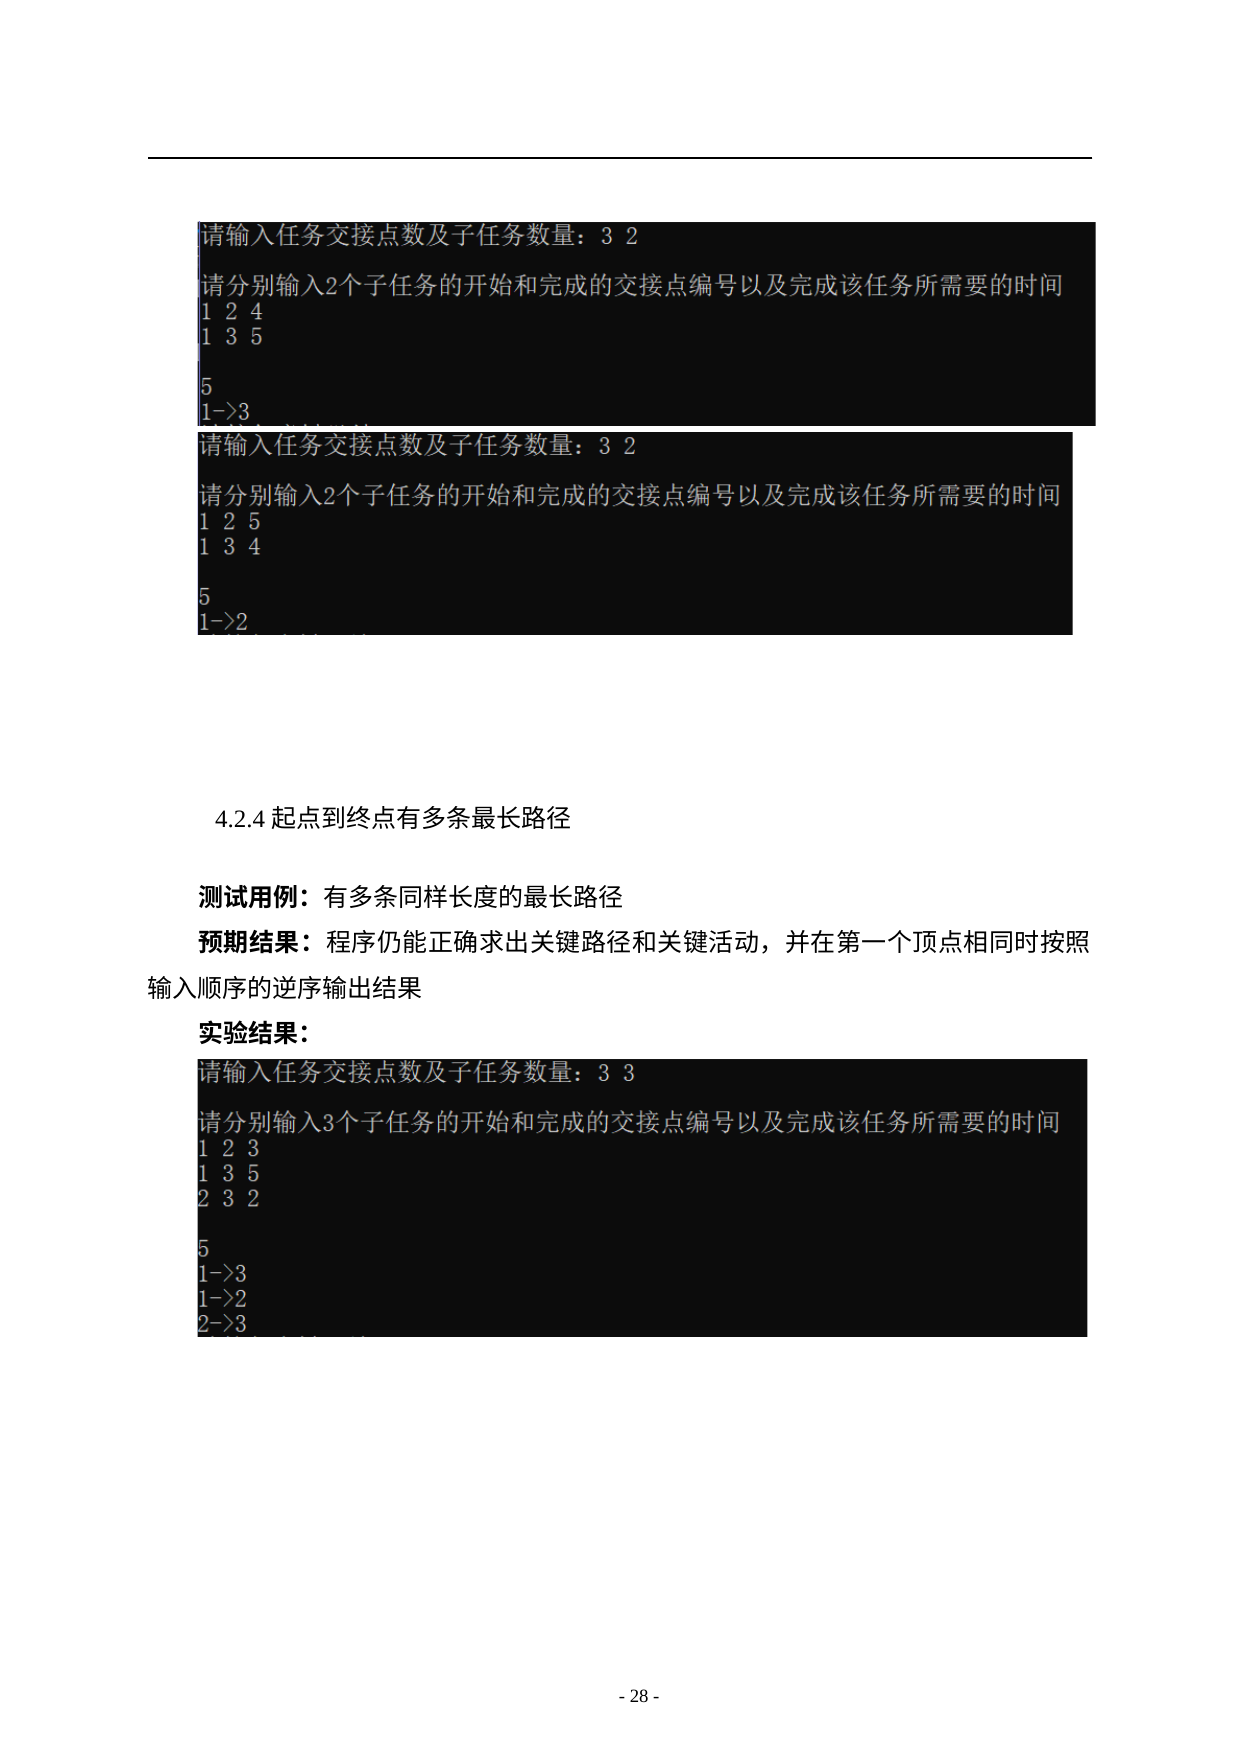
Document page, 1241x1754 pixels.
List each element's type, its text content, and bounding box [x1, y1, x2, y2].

text 预期结果：程序仍能正确求出关键路径和关键活动，并在第一个顶点相同时按照输入顺序的逆序输出结果 [148, 923, 1092, 1004]
picture [197, 432, 1073, 635]
picture [197, 1058, 1088, 1337]
text 实验结果： [148, 1013, 1092, 1050]
text 测试用例：有多条同样长度的最长路径 [148, 877, 1092, 914]
subtitle 4.2.4 起点到终点有多条最长路径 [148, 798, 1092, 834]
picture [197, 221, 1096, 426]
